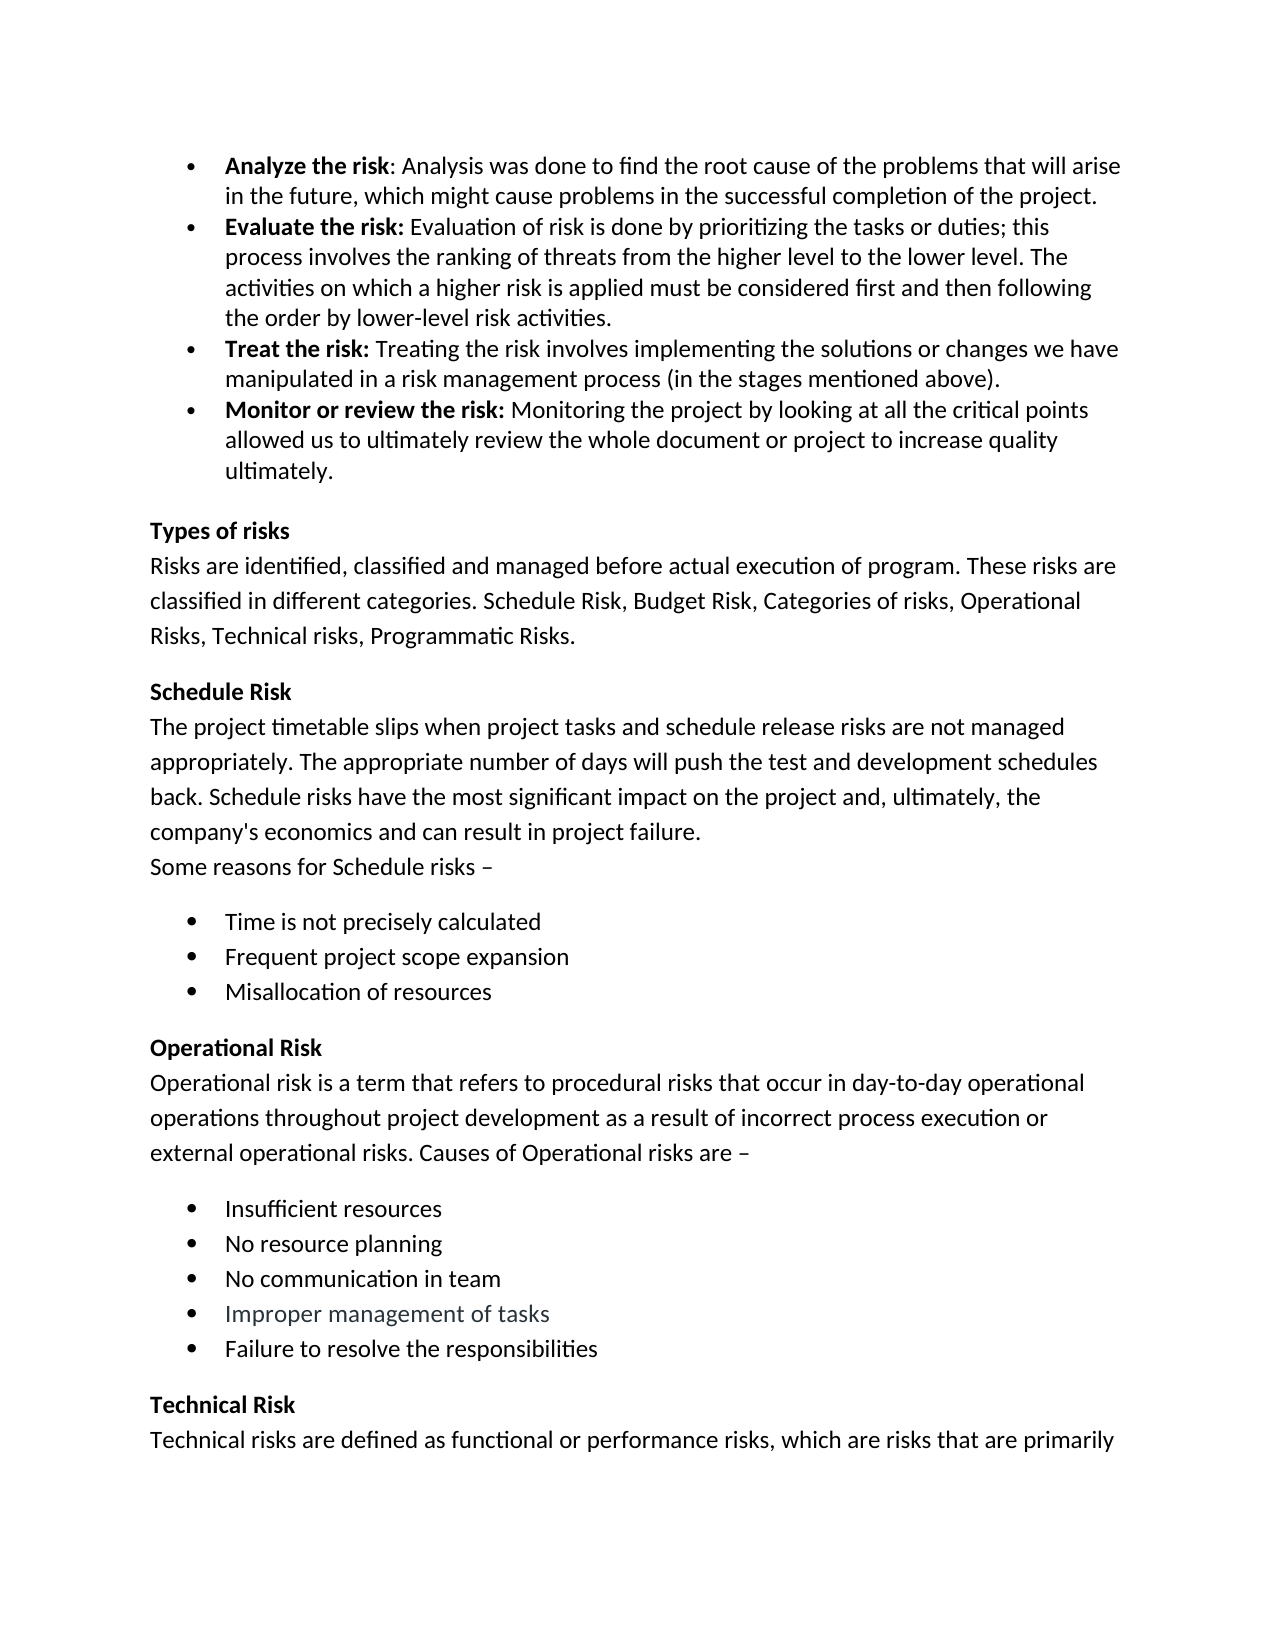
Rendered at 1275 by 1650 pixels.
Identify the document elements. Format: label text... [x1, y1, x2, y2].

list Misallocation of resources [187, 977, 1125, 1007]
text The project timetable slips when project tasks and schedule release risks are not managed appropriately. The appropriate number of days will push the test and development schedules back. Schedule risks have the most significant impact on the project and, ultimately, the company's economics and can result in project failure. Some reasons for Schedule risks – [150, 711, 1125, 881]
list No resource planning [187, 1228, 1125, 1259]
list Improper management of tasks [187, 1298, 1125, 1329]
text Operational Risk Operational risk is a term that refers to procedural risks that occur in day-to-day operational operations throughout project development as a result of incorrect process execution or external operational risks. Causes of Operational risks are – [150, 1032, 1125, 1168]
text Schedule Risk [150, 676, 1125, 706]
list Time is not precisely calculated [187, 907, 1125, 937]
list Evaluate the risk: Evaluation of risk is done by prioritizing the tasks or duties; this process involves the ranking of threats from the higher level to the lower level. The activities on which a higher risk is applied must be considered first and then following the order by lower-level risk activities. [187, 211, 1125, 333]
text Types of risks Risks are identified, classified and managed before actual execution of program. These risks are classified in different categories. Schedule Risk, Budget Risk, Categories of risks, Operational Risks, Technical risks, Programmatic Risks. [150, 515, 1125, 650]
list Monitor or review the risk: Monitoring the project by looking at all the critical points allowed us to ultimately review the whole document or project to increase quality ultimately. [187, 394, 1125, 486]
list Failure to resolve the responsibilities [187, 1333, 1125, 1364]
list Treat the risk: Treating the risk involves implementing the solutions or changes we have manipulated in a risk management process (in the stages mentioned above). [187, 333, 1125, 394]
list No communication in team [187, 1263, 1125, 1294]
list Analyze the risk: Analysis was done to find the root cause of the problems that will arise in the future, which might cause problems in the successful completion of the project. [187, 150, 1125, 211]
list Frequent project scope expansion [187, 942, 1125, 972]
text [150, 1389, 1125, 1454]
list Insufficient resources [187, 1193, 1125, 1224]
